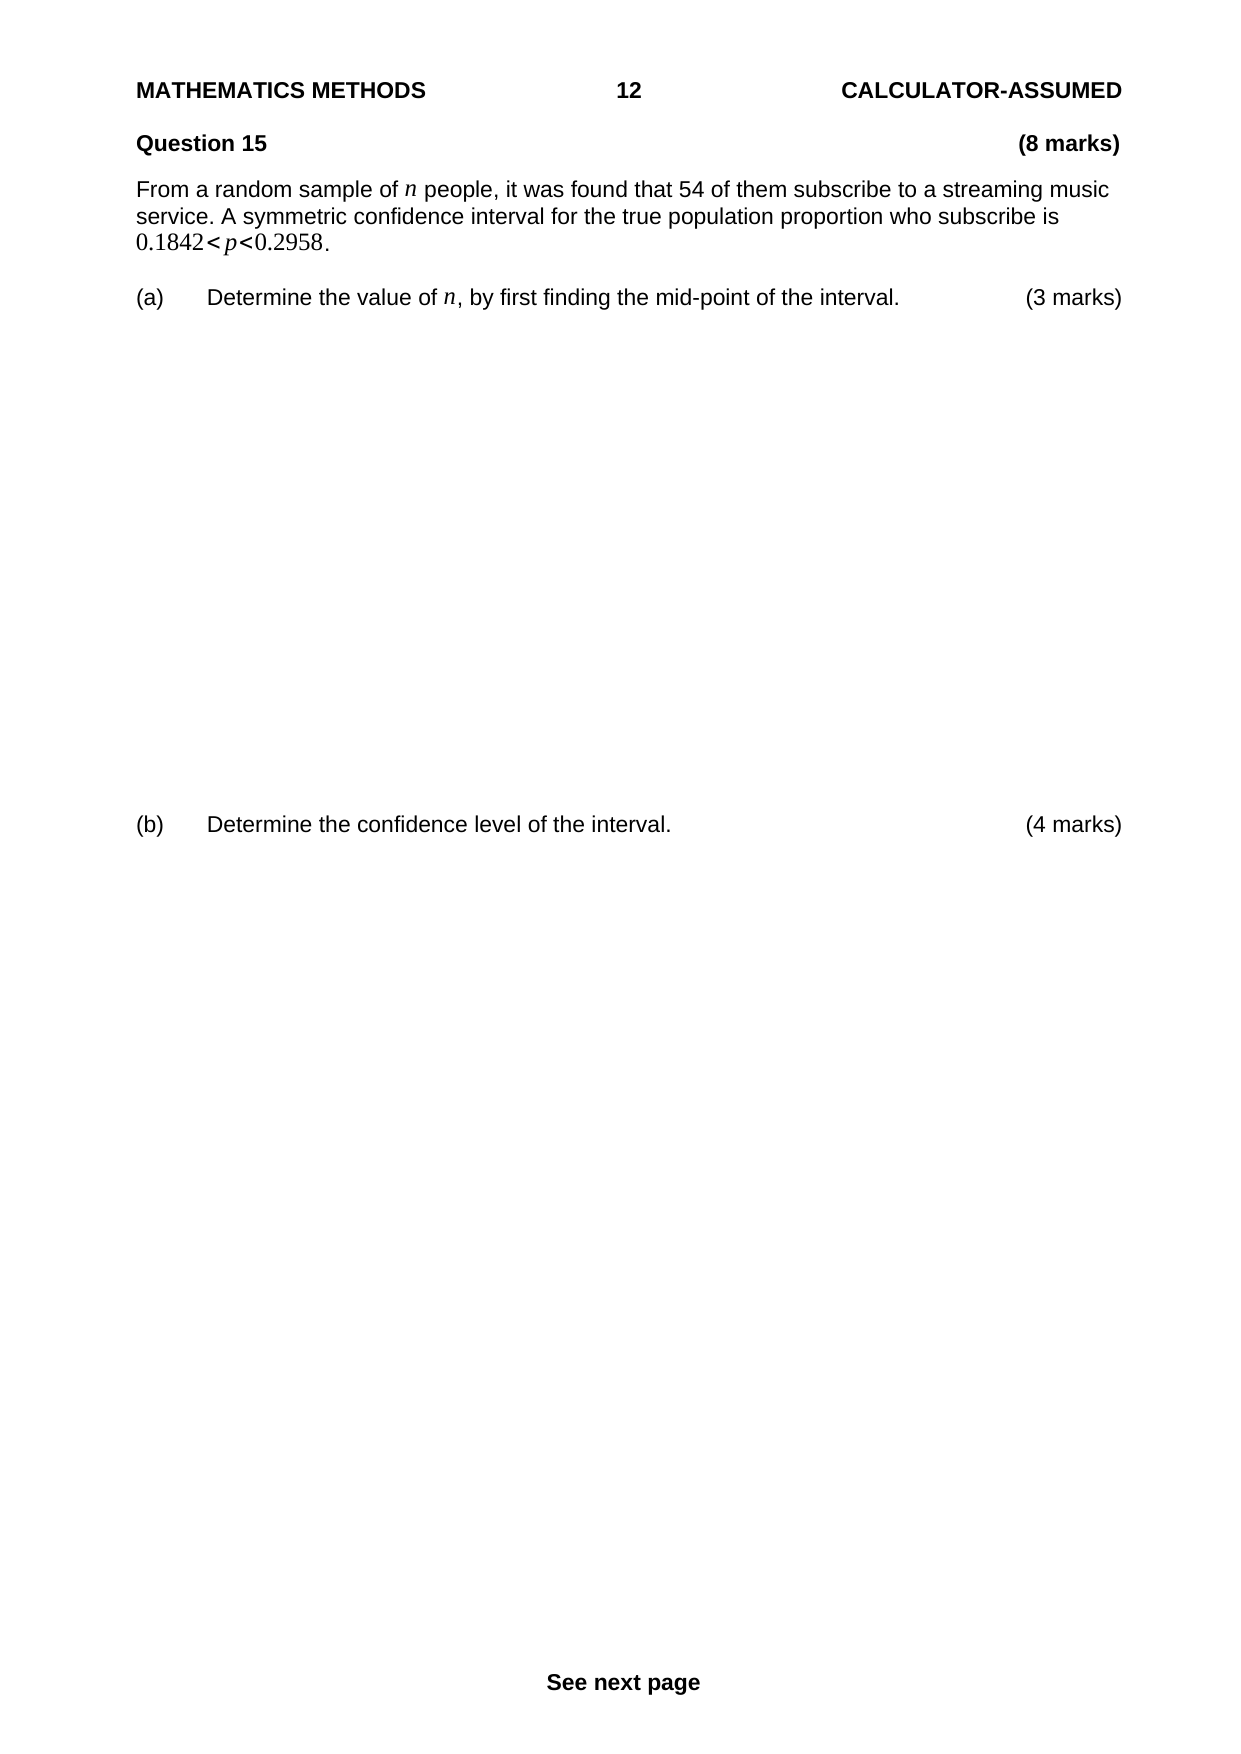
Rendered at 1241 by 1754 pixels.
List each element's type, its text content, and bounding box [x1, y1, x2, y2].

text (b) Determine the confidence level of the interval. (4 marks) [136, 811, 1122, 838]
text (a) Determine the value of , by first finding the mid-point of the interval. (3 marks) [136, 283, 1122, 311]
text Question 15 (8 marks) [136, 130, 1122, 156]
text From a random sample of people, it was found that 54 of them subscribe to a streaming music service. A symmetric confidence interval for the true population proportion who subscribe is . [136, 175, 1122, 257]
